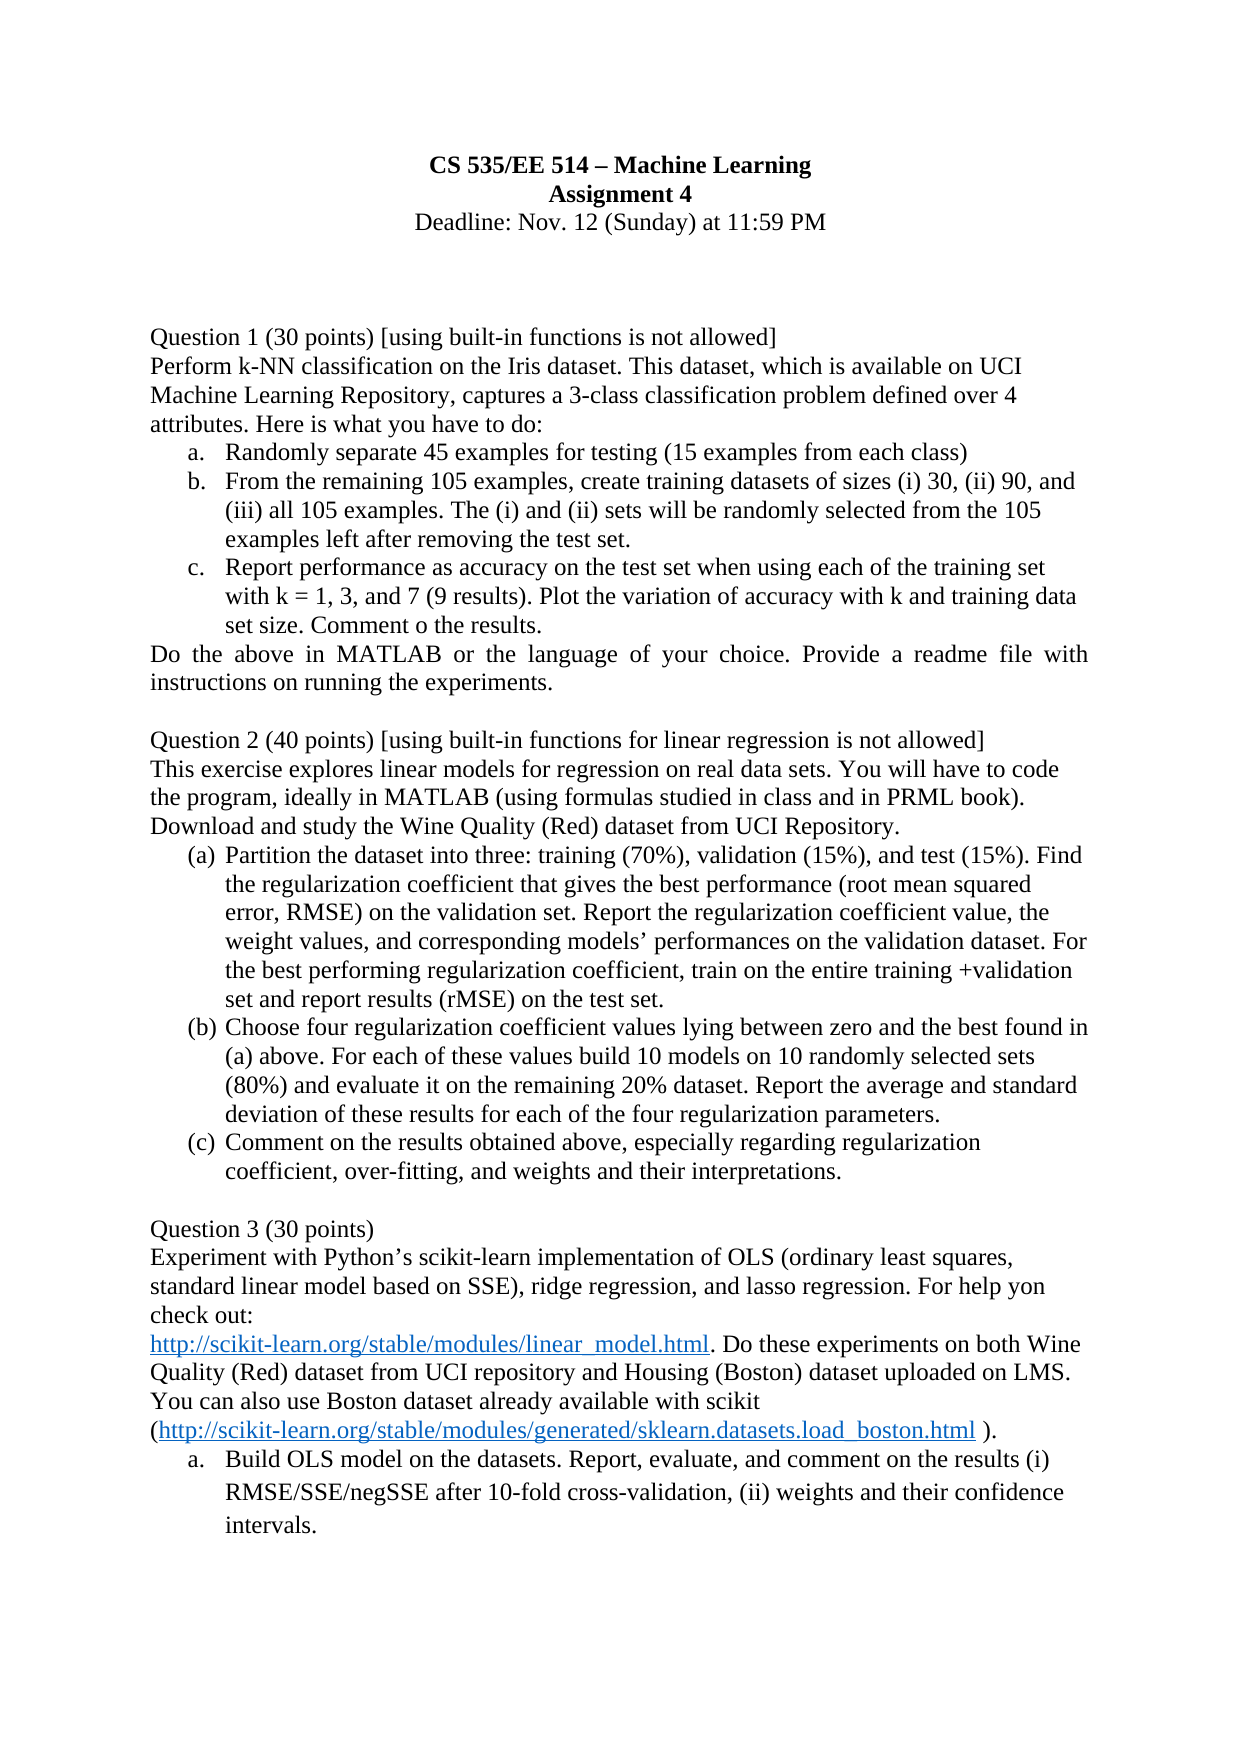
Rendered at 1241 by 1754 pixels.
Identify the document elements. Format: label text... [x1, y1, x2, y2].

text Assignment 4 [150, 179, 1090, 207]
text Perform k-NN classification on the Iris dataset. This dataset, which is available on UCI Machine Learning Repository, captures a 3-class classification problem defined over 4 attributes. Here is what you have to do: [150, 351, 1090, 437]
list Build OLS model on the datasets. Report, evaluate, and comment on the results (i) RMSE/SSE/negSSE after 10-fold cross-validation, (ii) weights and their confidence intervals. [187, 1444, 1090, 1538]
list Choose four regularization coefficient values lying between zero and the best found in (a) above. For each of these values build 10 models on 10 randomly selected sets (80%) and evaluate it on the remaining 20% dataset. Report the average and standard deviation of these results for each of the four regularization parameters. [187, 1012, 1090, 1127]
text http://scikit-learn.org/stable/modules/linear_model.html. Do these experiments on both Wine Quality (Red) dataset from UCI repository and Housing (Boston) dataset uploaded on LMS. You can also use Boston dataset already available with scikit (http://scikit-learn.org/stable/modules/generated/sklearn.datasets.load_boston.html ). [150, 1329, 1090, 1444]
text Do the above in MATLAB or the language of your choice. Provide a readme file with instructions on running the experiments. [150, 639, 1090, 696]
list Randomly separate 45 examples for testing (15 examples from each class) [187, 437, 1090, 466]
text This exercise explores linear models for regression on real data sets. You will have to code the program, ideally in MATLAB (using formulas studied in class and in PRML book). [150, 754, 1090, 811]
list Comment on the results obtained above, especially regarding regularization coefficient, over-fitting, and weights and their interpretations. [187, 1127, 1090, 1185]
text Question 1 (30 points) [using built-in functions is not allowed] [150, 322, 1090, 351]
text Question 2 (40 points) [using built-in functions for linear regression is not allowed] [150, 725, 1090, 754]
list Partition the dataset into three: training (70%), validation (15%), and test (15%). Find the regularization coefficient that gives the best performance (root mean squared error, RMSE) on the validation set. Report the regularization coefficient value, the weight values, and corresponding models’ performances on the validation dataset. For the best performing regularization coefficient, train on the entire training +validation set and report results (rMSE) on the test set. [187, 840, 1090, 1012]
text Question 3 (30 points) [150, 1214, 1090, 1242]
text Download and study the Wine Quality (Red) dataset from UCI Repository. [150, 811, 1090, 840]
text Experiment with Python’s scikit-learn implementation of OLS (ordinary least squares, standard linear model based on SSE), ridge regression, and lasso regression. For help yon check out: [150, 1242, 1090, 1329]
list Report performance as accuracy on the test set when using each of the training set with k = 1, 3, and 7 (9 results). Plot the variation of accuracy with k and training data set size. Comment o the results. [187, 552, 1090, 639]
list From the remaining 105 examples, create training datasets of sizes (i) 30, (ii) 90, and (iii) all 105 examples. The (i) and (ii) sets will be randomly selected from the 105 examples left after removing the test set. [187, 466, 1090, 552]
text Deadline: Nov. 12 (Sunday) at 11:59 PM [150, 207, 1090, 236]
text CS 535/EE 514 – Machine Learning [150, 150, 1090, 179]
